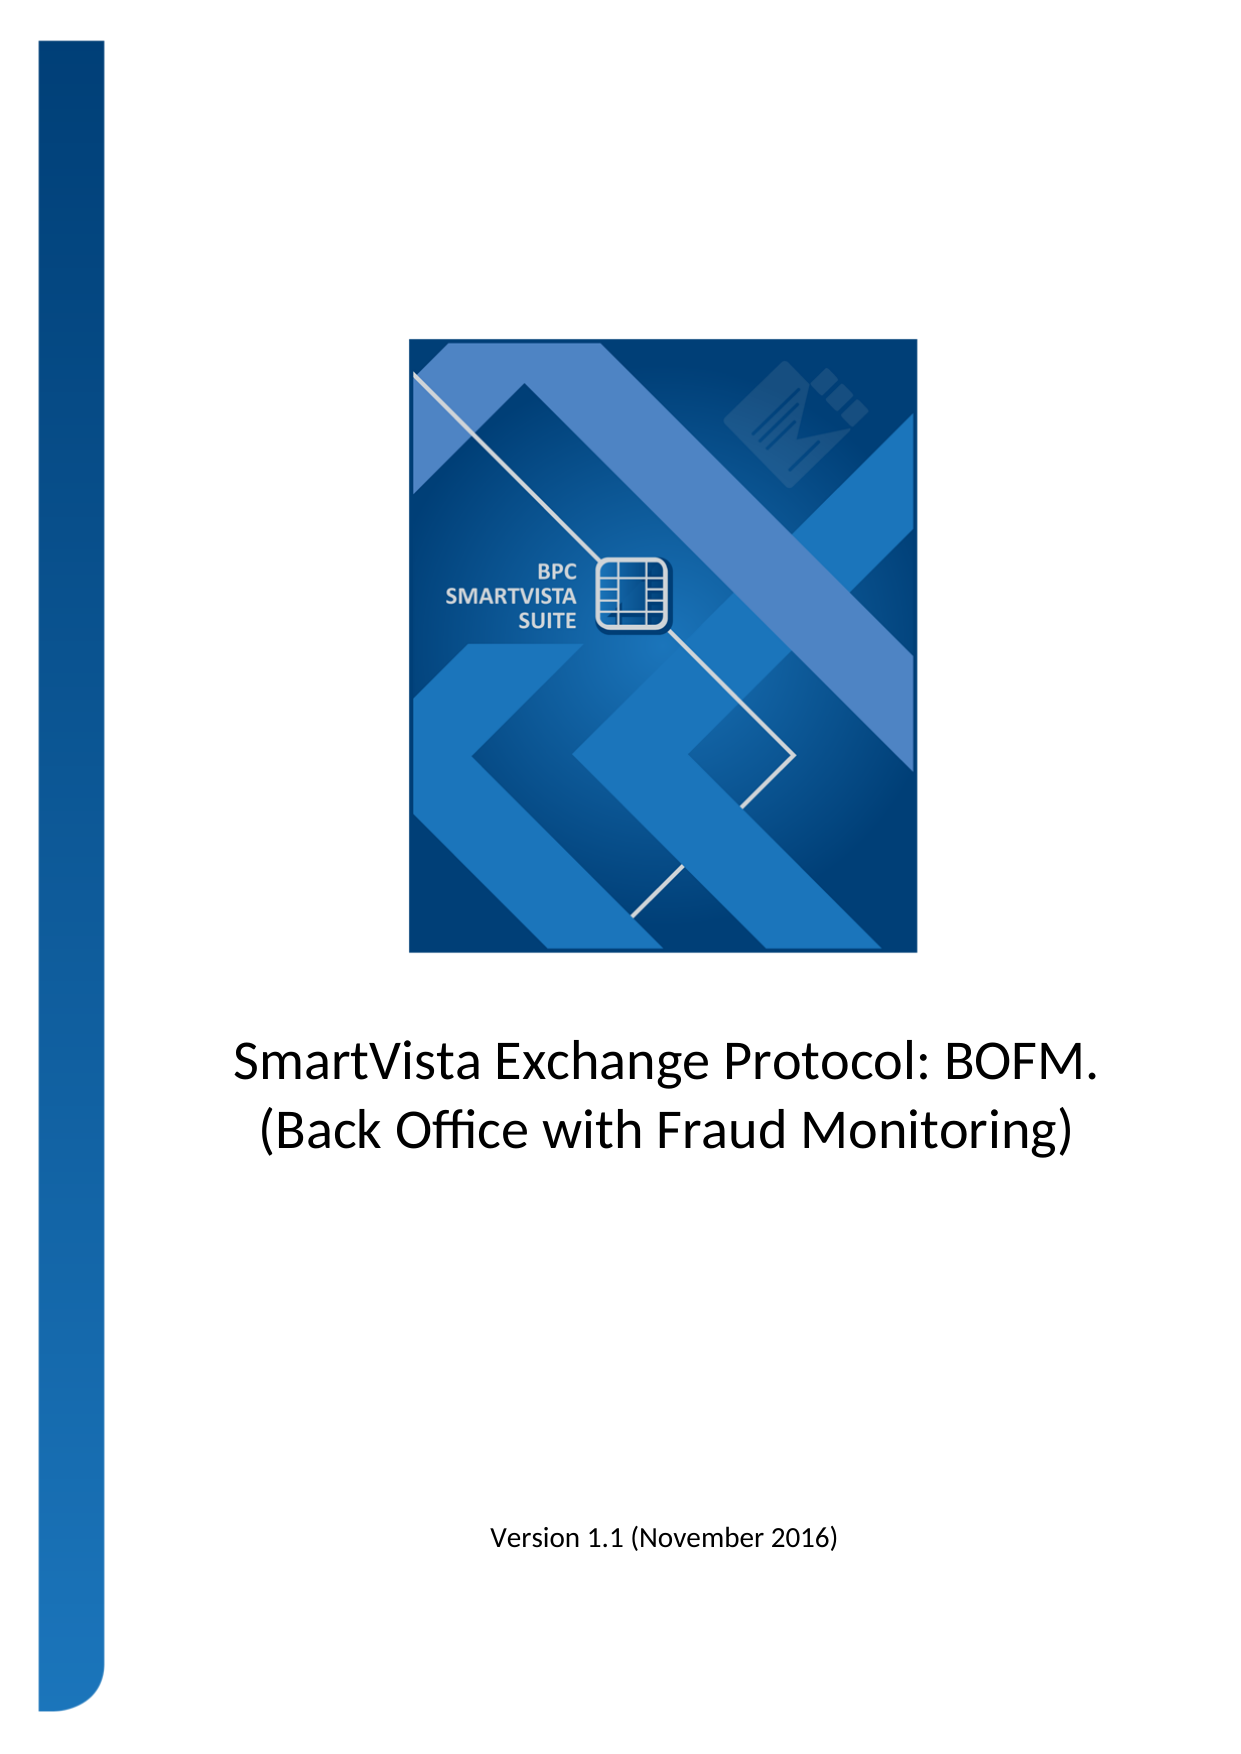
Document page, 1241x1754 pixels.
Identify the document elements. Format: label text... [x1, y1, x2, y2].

title SmartVista Exchange Protocol: BOFM. (Back Office with Fraud Monitoring) [209, 1025, 1124, 1162]
picture [0, 0, 1240, 1753]
text Version 1.1 (November 2016) [239, 1519, 1090, 1555]
